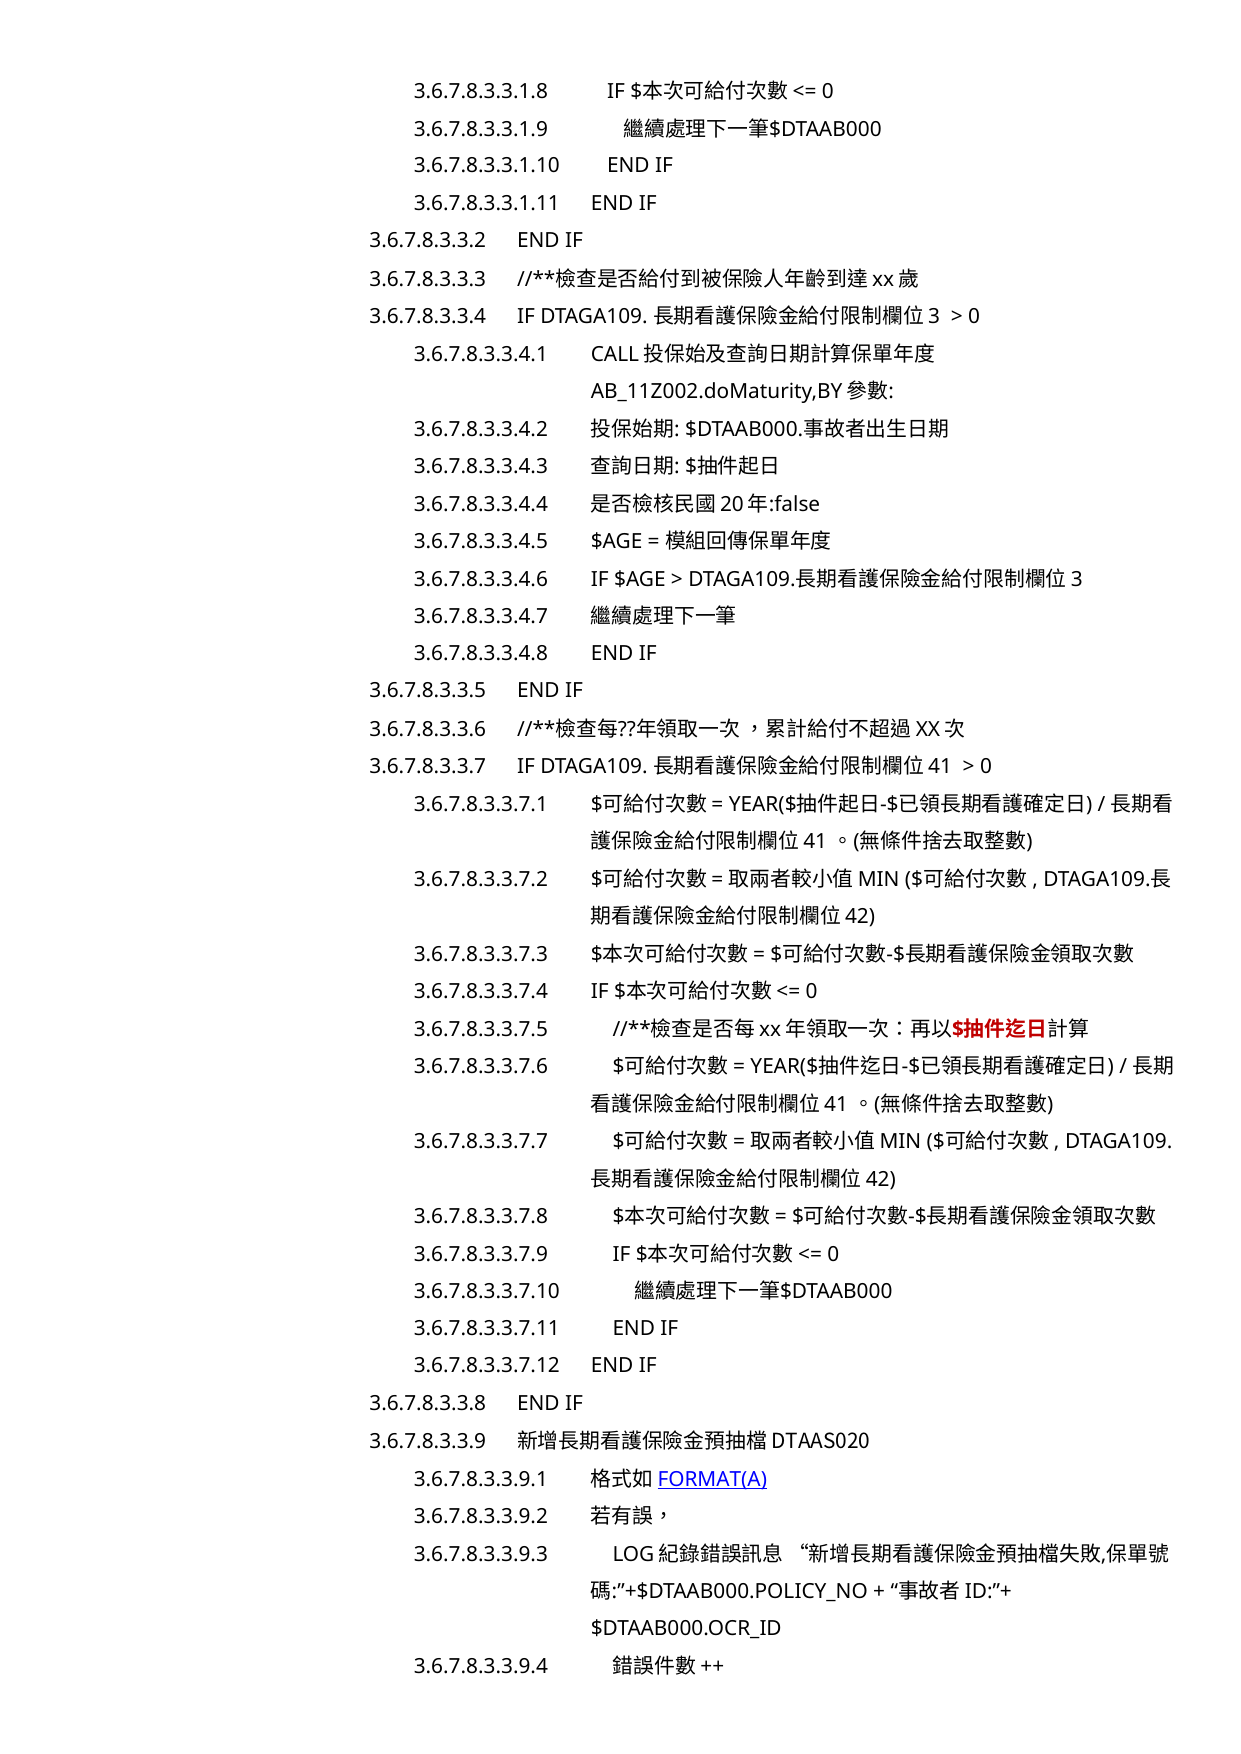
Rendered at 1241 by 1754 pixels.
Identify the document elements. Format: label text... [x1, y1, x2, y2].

list $可給付次數 = 取兩者較小值MIN ($可給付次數 , DTAGA109.長期看護保險金給付限制欄位42) [413, 858, 1181, 933]
list $AGE = 模組回傳保單年度 [413, 521, 1181, 558]
list 繼續處理下一筆$DTAAB000 [413, 1271, 1181, 1308]
list END IF [413, 1346, 1181, 1383]
list $本次可給付次數 = $可給付次數-$長期看護保險金領取次數 [413, 1196, 1181, 1233]
list $可給付次數 = 取兩者較小值MIN ($可給付次數 , DTAGA109.長期看護保險金給付限制欄位42) [413, 1121, 1181, 1196]
list $可給付次數 = YEAR($抽件起日-$已領長期看護確定日) / 長期看護保險金給付限制欄位41 。(無條件捨去取整數) [413, 783, 1181, 858]
list 新增長期看護保險金預抽檔DTAAS020 [369, 1421, 1181, 1458]
list 格式如FORMAT(A) [413, 1458, 1181, 1496]
list END IF [413, 1308, 1181, 1346]
list LOG紀錄錯誤訊息 “新增長期看護保險金預抽檔失敗,保單號碼:”+$DTAAB000.POLICY_NO + “事故者ID:”+$DTAAB000.OCR_ID [413, 1533, 1181, 1646]
list 錯誤件數 ++ [413, 1646, 1181, 1683]
list END IF [369, 1383, 1181, 1421]
list 投保始期: $DTAAB000.事故者出生日期 [413, 408, 1181, 446]
list //**檢查是否給付到被保險人年齡到達xx歲 [369, 258, 1181, 296]
list IF $AGE > DTAGA109.長期看護保險金給付限制欄位3 [413, 558, 1181, 596]
list END IF [413, 633, 1181, 671]
list CALL投保始及查詢日期計算保單年度AB_11Z002.doMaturity,BY參數: [413, 333, 1181, 408]
list 查詢日期: $抽件起日 [413, 446, 1181, 483]
list $可給付次數 = YEAR($抽件迄日-$已領長期看護確定日) / 長期看護保險金給付限制欄位41 。(無條件捨去取整數) [413, 1046, 1181, 1121]
list IF DTAGA109. 長期看護保險金給付限制欄位41 > 0 [369, 746, 1181, 783]
list END IF [369, 221, 1181, 258]
list 若有誤， [413, 1496, 1181, 1533]
list 是否檢核民國20年:false [413, 483, 1181, 521]
list IF $本次可給付次數 <= 0 [413, 971, 1181, 1008]
list END IF [413, 183, 1181, 221]
list //**檢查每??年領取一次 ，累計給付不超過XX次 [369, 708, 1181, 746]
list IF DTAGA109. 長期看護保險金給付限制欄位3 > 0 [369, 296, 1181, 333]
list IF $本次可給付次數 <= 0 [413, 1233, 1181, 1271]
list END IF [369, 671, 1181, 708]
list $本次可給付次數 = $可給付次數-$長期看護保險金領取次數 [413, 933, 1181, 971]
list IF $本次可給付次數 <= 0 [413, 71, 1181, 108]
list END IF [413, 146, 1181, 183]
list //**檢查是否每xx年領取一次：再以$抽件迄日計算 [413, 1008, 1181, 1046]
list 繼續處理下一筆 [413, 596, 1181, 633]
list 繼續處理下一筆$DTAAB000 [413, 108, 1181, 146]
